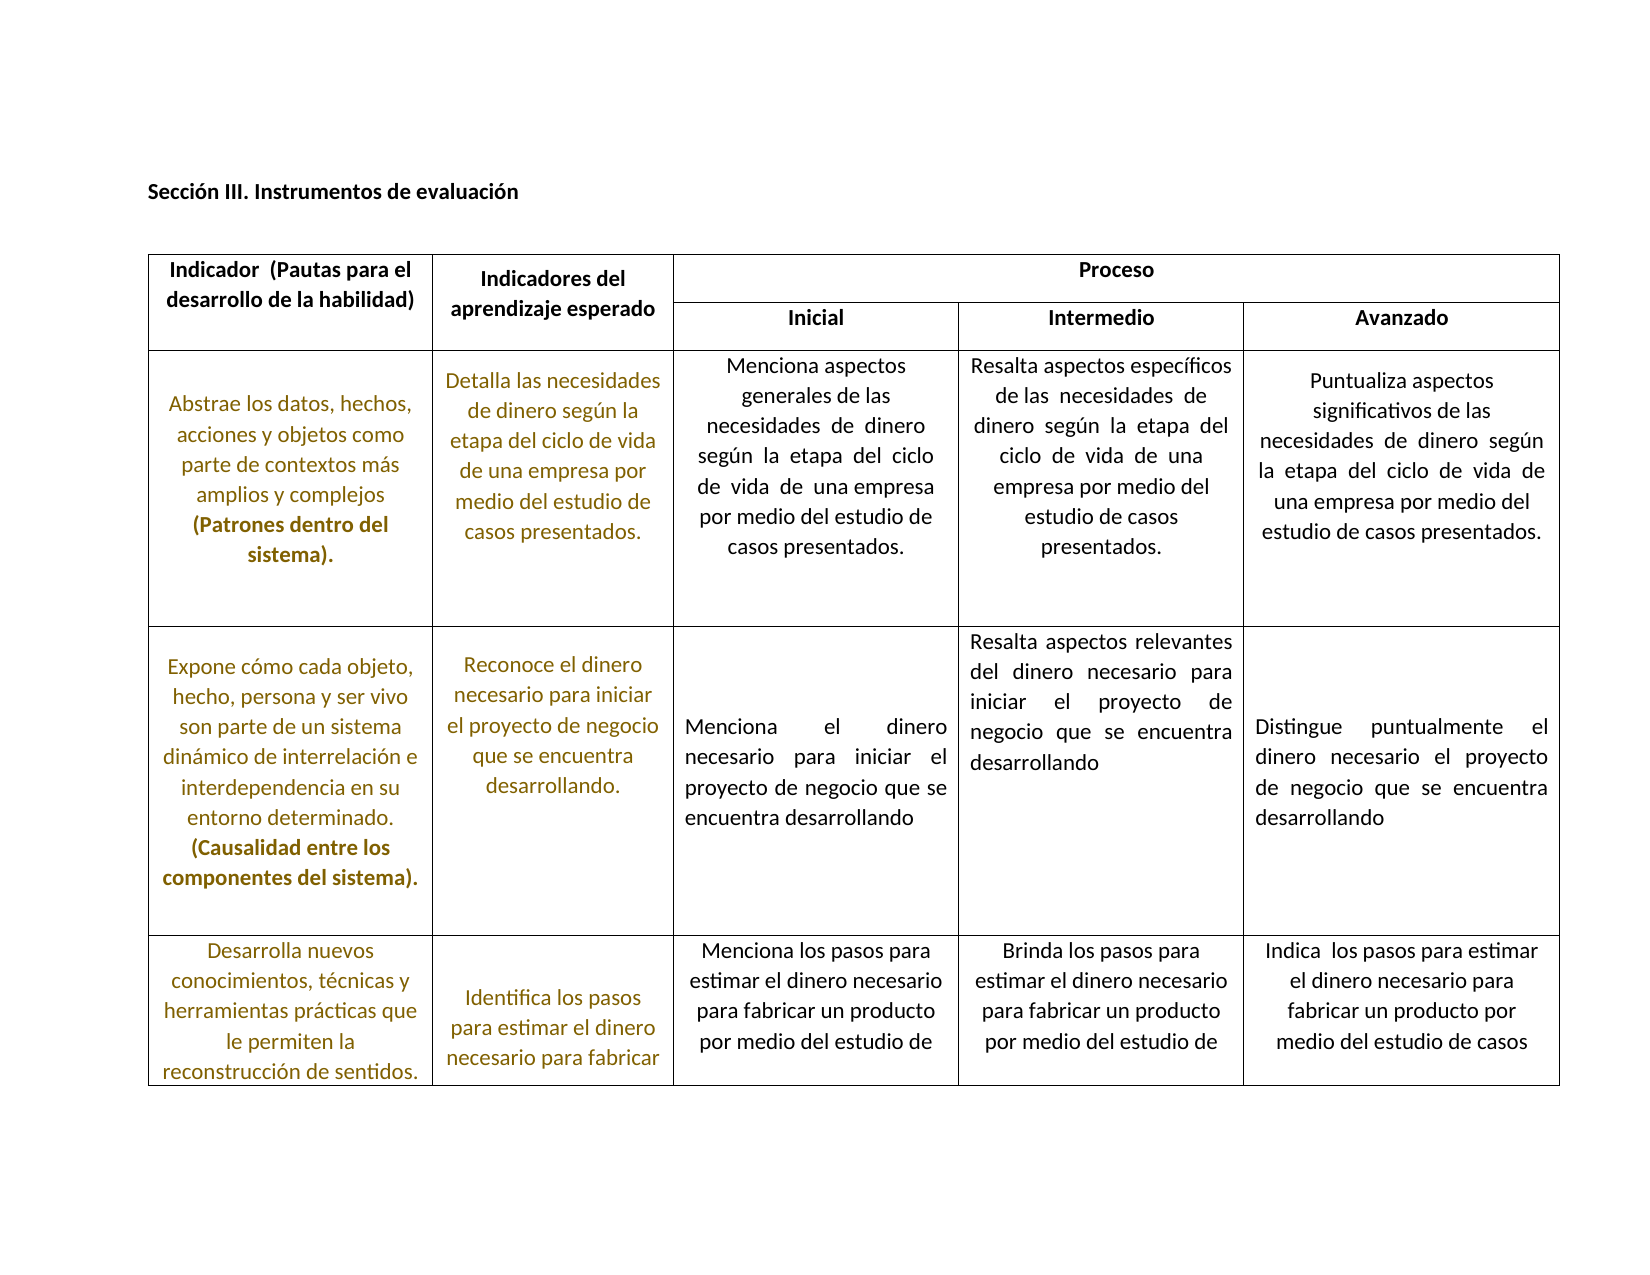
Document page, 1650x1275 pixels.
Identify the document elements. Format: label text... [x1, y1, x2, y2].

table_cell Expone cómo cada objeto, hecho, persona y ser vivo son parte de un sistema dinámico de interrelación e interdependencia en su entorno determinado. (Causalidad entre los componentes del sistema). [149, 627, 432, 935]
table_cell Menciona aspectos generales de las necesidades de dinero según la etapa del ciclo de vida de una empresa por medio del estudio de casos presentados. [674, 351, 958, 626]
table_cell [433, 936, 673, 1085]
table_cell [674, 936, 958, 1085]
table_cell Puntualiza aspectos significativos de las necesidades de dinero según la etapa del ciclo de vida de una empresa por medio del estudio de casos presentados. [1244, 351, 1559, 626]
table_cell Abstrae los datos, hechos, acciones y objetos como parte de contextos más amplios y complejos (Patrones dentro del sistema). [149, 351, 432, 626]
table_cell Inicial [674, 303, 958, 350]
table_cell Intermedio [959, 303, 1243, 350]
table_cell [1244, 936, 1559, 1085]
table_cell Menciona el dinero necesario para iniciar el proyecto de negocio que se encuentra desarrollando [674, 627, 958, 935]
table_header Proceso [674, 255, 1559, 302]
table_cell Avanzado [1244, 303, 1559, 350]
table_header Indicadores del aprendizaje esperado [433, 255, 673, 350]
table_cell Reconoce el dinero necesario para iniciar el proyecto de negocio que se encuentra desarrollando. [433, 627, 673, 935]
table_cell Distingue puntualmente el dinero necesario el proyecto de negocio que se encuentra desarrollando [1244, 627, 1559, 935]
table_header Indicador (Pautas para el desarrollo de la habilidad) [149, 255, 432, 350]
table_cell Detalla las necesidades de dinero según la etapa del ciclo de vida de una empresa por medio del estudio de casos presentados. [433, 351, 673, 626]
table_cell Resalta aspectos específicos de las necesidades de dinero según la etapa del ciclo de vida de una empresa por medio del estudio de casos presentados. [959, 351, 1243, 626]
table_cell Resalta aspectos relevantes del dinero necesario para iniciar el proyecto de negocio que se encuentra desarrollando [959, 627, 1243, 935]
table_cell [149, 936, 432, 1085]
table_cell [959, 936, 1243, 1085]
text Sección III. Instrumentos de evaluación [148, 177, 1502, 205]
